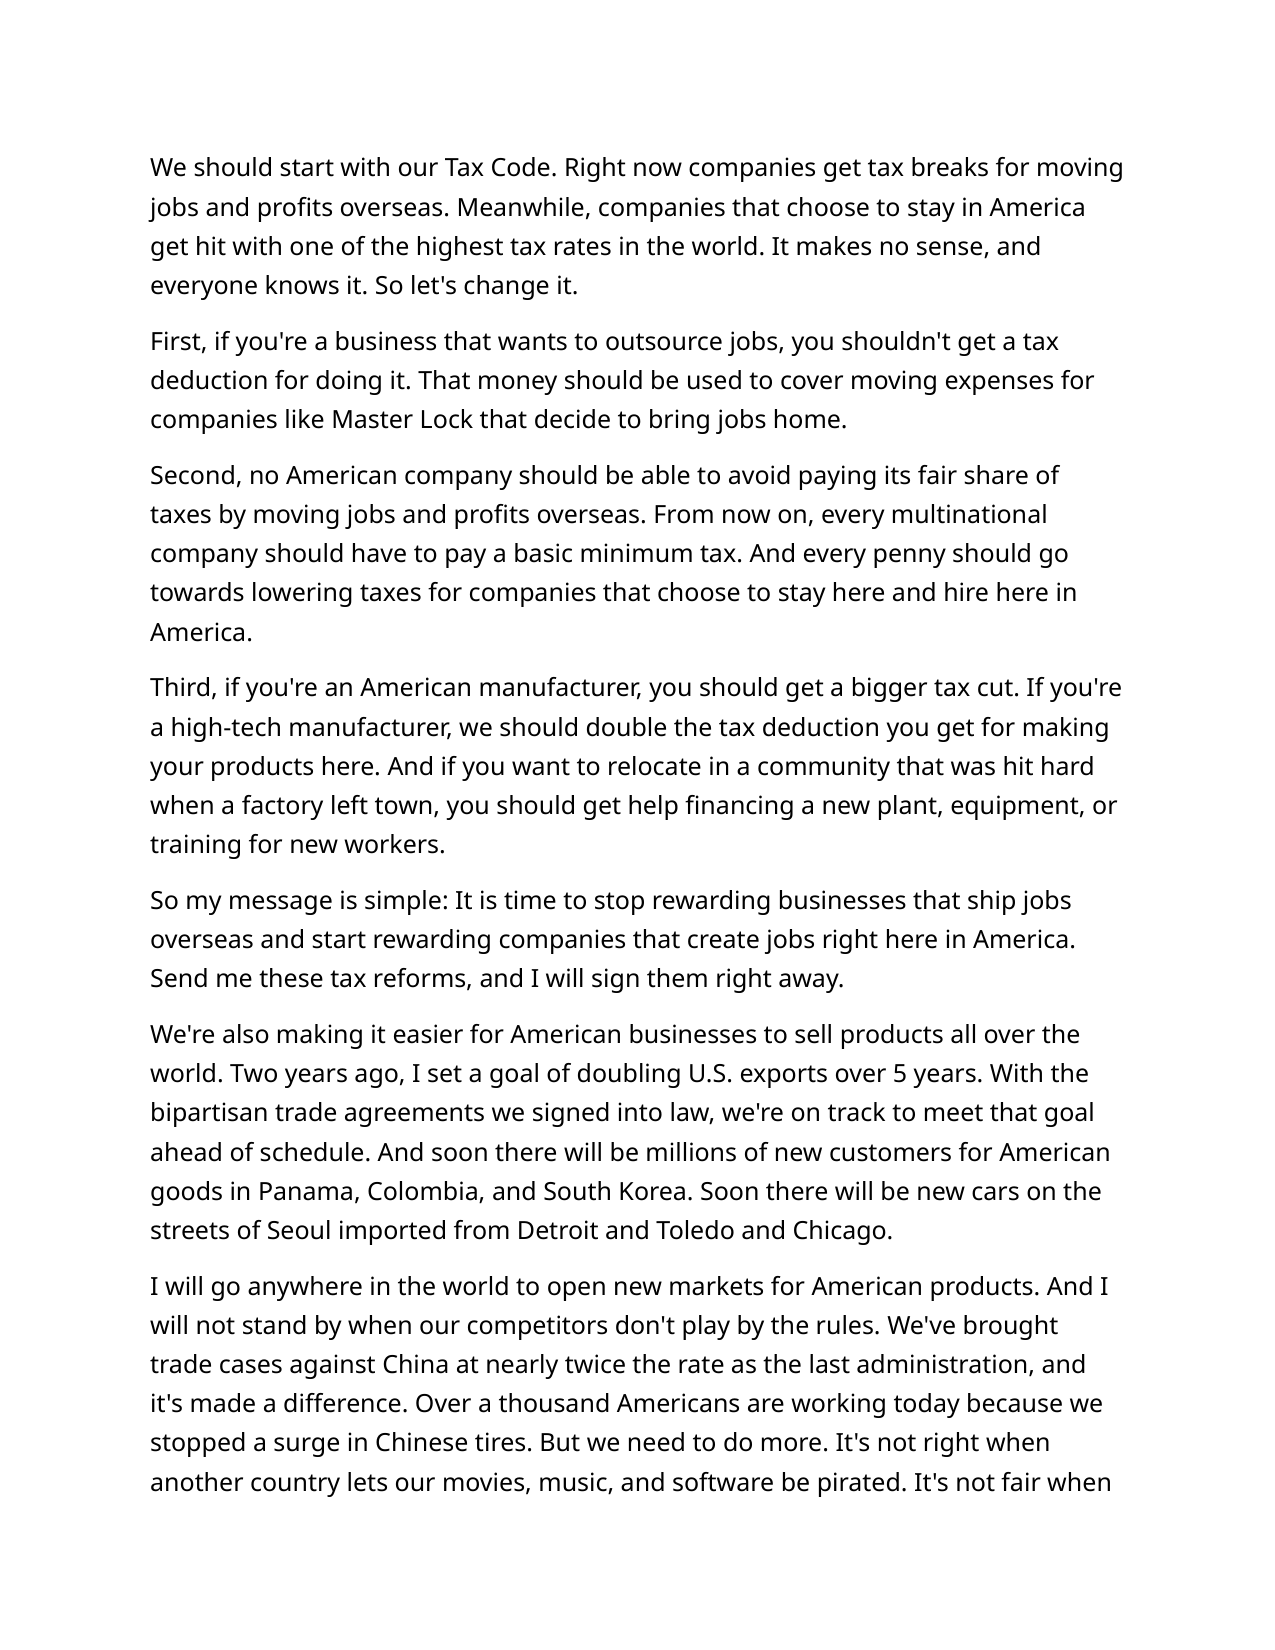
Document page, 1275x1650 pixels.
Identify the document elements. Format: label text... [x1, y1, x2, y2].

text We should start with our Tax Code. Right now companies get tax breaks for moving jobs and profits overseas. Meanwhile, companies that choose to stay in America get hit with one of the highest tax rates in the world. It makes no sense, and everyone knows it. So let's change it. [150, 150, 1125, 302]
text We're also making it easier for American businesses to sell products all over the world. Two years ago, I set a goal of doubling U.S. exports over 5 years. With the bipartisan trade agreements we signed into law, we're on track to meet that goal ahead of schedule. And soon there will be millions of new customers for American goods in Panama, Colombia, and South Korea. Soon there will be new cars on the streets of Seoul imported from Detroit and Toledo and Chicago. [150, 1017, 1125, 1247]
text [150, 1268, 1125, 1498]
text Third, if you're an American manufacturer, you should get a bigger tax cut. If you're a high-tech manufacturer, we should double the tax deduction you get for making your products here. And if you want to relocate in a community that was hit hard when a factory left town, you should get help financing a new plant, equipment, or training for new workers. [150, 670, 1125, 861]
text First, if you're a business that wants to outsource jobs, you shouldn't get a tax deduction for doing it. That money should be used to cover moving expenses for companies like Master Lock that decide to bring jobs home. [150, 323, 1125, 436]
text So my message is simple: It is time to stop rewarding businesses that ship jobs overseas and start rewarding companies that create jobs right here in America. Send me these tax reforms, and I will sign them right away. [150, 882, 1125, 995]
text Second, no American company should be able to avoid paying its fair share of taxes by moving jobs and profits overseas. From now on, every multinational company should have to pay a basic minimum tax. And every penny should go towards lowering taxes for companies that choose to stay here and hire here in America. [150, 457, 1125, 648]
